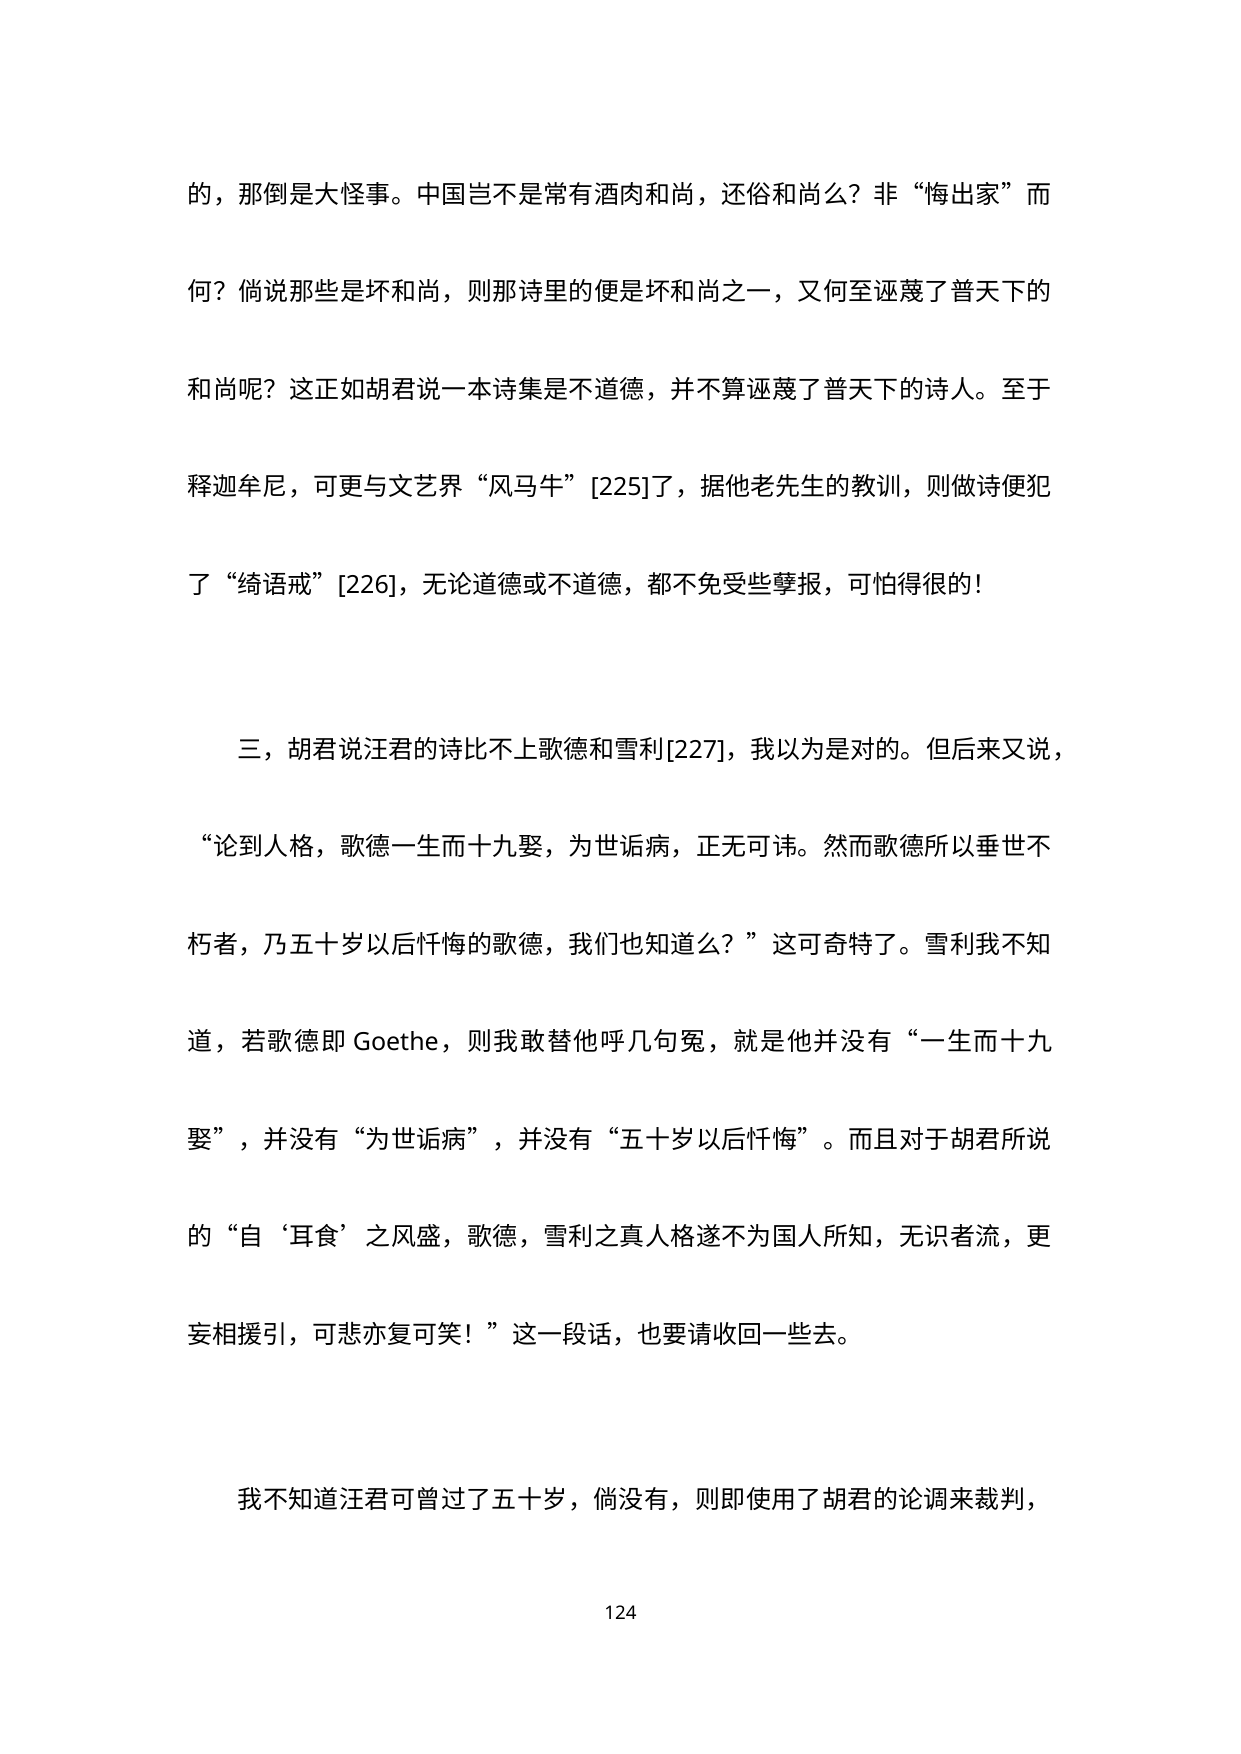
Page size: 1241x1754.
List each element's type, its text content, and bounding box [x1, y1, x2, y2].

text 三，胡君说汪君的诗比不上歌德和雪利[227]，我以为是对的。但后来又说，“论到人格，歌德一生而十九娶，为世诟病，正无可讳。然而歌德所以垂世不朽者，乃五十岁以后忏悔的歌德，我们也知道么？”这可奇特了。雪利我不知道，若歌德即Goethe，则我敢替他呼几句冤，就是他并没有“一生而十九娶”，并没有“为世诟病”，并没有“五十岁以后忏悔”。而且对于胡君所说的“自‘耳食’之风盛，歌德，雪利之真人格遂不为国人所知，无识者流，更妄相援引，可悲亦复可笑！”这一段话，也要请收回一些去。 [187, 715, 1053, 1365]
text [187, 1465, 1053, 1530]
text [187, 160, 1053, 615]
